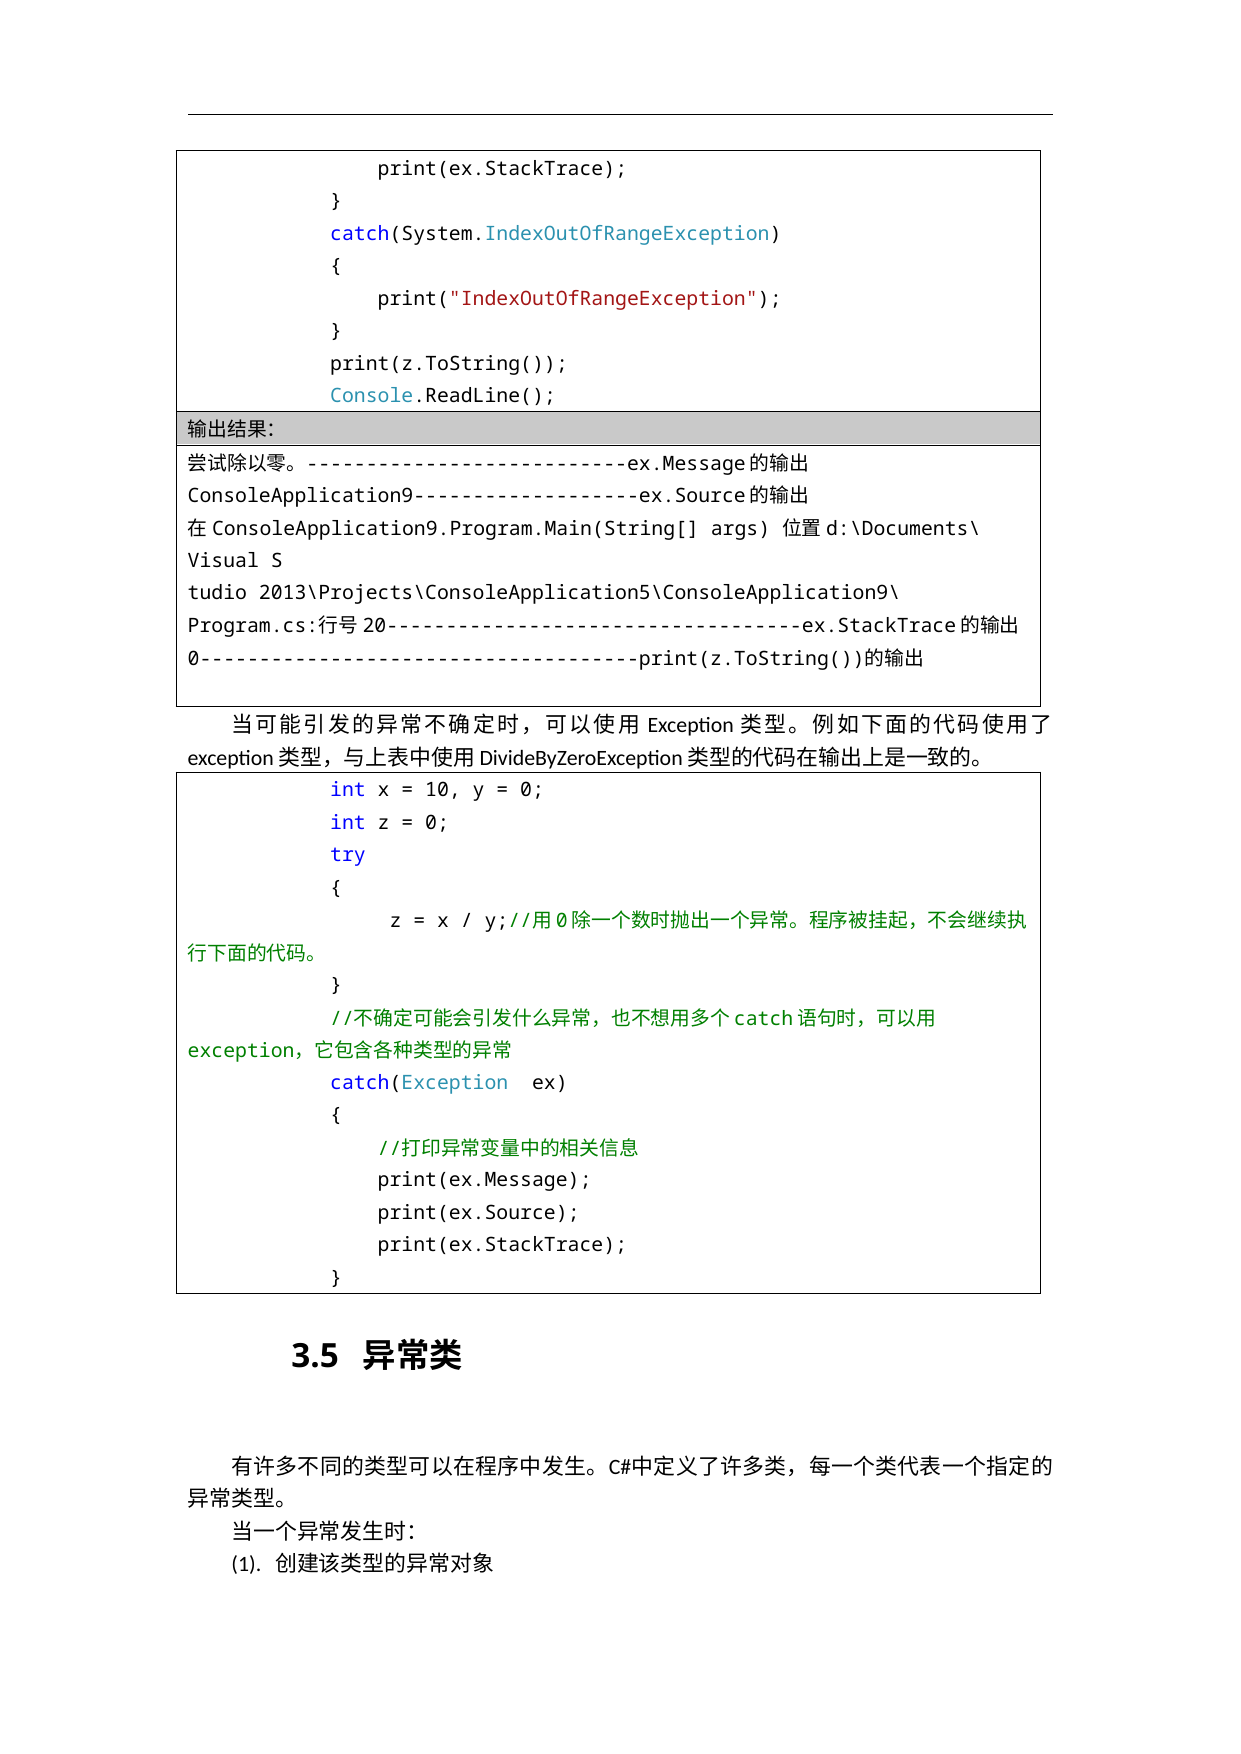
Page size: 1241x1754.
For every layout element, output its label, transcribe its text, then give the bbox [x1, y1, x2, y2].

subtitle 异常类 [247, 1321, 1053, 1386]
table_cell 输出结果： [177, 412, 1040, 444]
text 当一个异常发生时： [187, 1513, 1053, 1546]
text 当可能引发的异常不确定时，可以使用Exception类型。例如下面的代码使用了exception类型，与上表中使用DivideByZeroException类型的代码在输出上是一致的。 [187, 707, 1053, 772]
table_cell 尝试除以零。---------------------------ex.Message的输出 ConsoleApplication9-------------------ex.Source的输出 在 ConsoleApplication9.Program.Main(String[] args) 位置 d:\Documents\Visual S tudio 2013\Projects\ConsoleApplication5\ConsoleApplication9\Program.cs:行号 20-----------------------------------ex.StackTrace的输出 0-------------------------------------print(z.ToString())的输出 [177, 446, 1040, 706]
list 创建该类型的异常对象 [231, 1546, 1053, 1578]
table_header int x = 10, y = 0; int z = 0; try { z = x / y;//用0除一个数时抛出一个异常。程序被挂起，不会继续执行下面的代码。 } //不确定可能会引发什么异常，也不想用多个catch语句时，可以用exception，它包含各种类型的异常 catch(Exception ex) { //打印异常变量中的相关信息 print(ex.Message); print(ex.Source); print(ex.StackTrace); } [177, 773, 1040, 1293]
text 有许多不同的类型可以在程序中发生。C#中定义了许多类，每一个类代表一个指定的异常类型。 [187, 1448, 1053, 1513]
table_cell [177, 151, 1040, 411]
